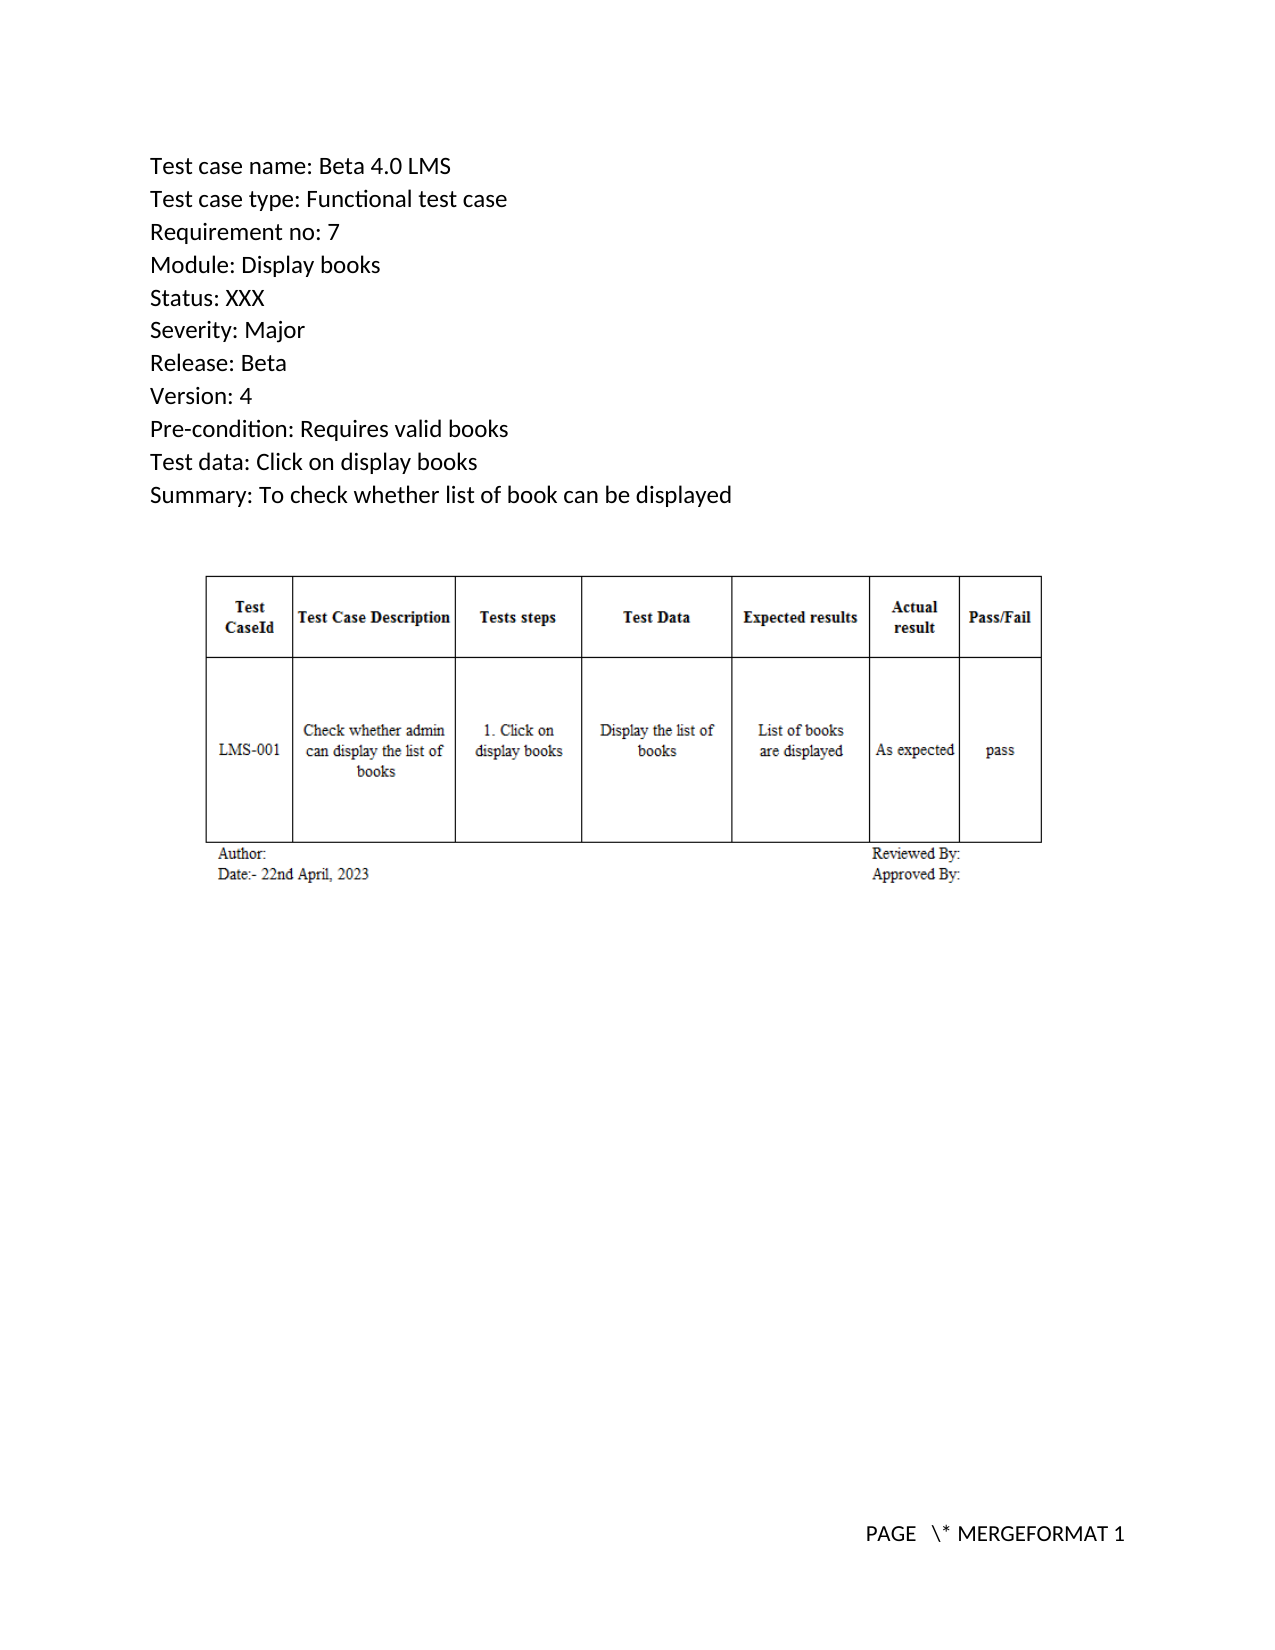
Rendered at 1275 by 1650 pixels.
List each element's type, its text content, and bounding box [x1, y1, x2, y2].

text Test case name: Beta 4.0 LMS Test case type: Functional test case Requirement no: 7 Module: Display books Status: XXX Severity: Major Release: Beta Version: 4 Pre-condition: Requires valid books Test data: Click on display books Summary: To check whether list of book can be displayed [150, 150, 1125, 510]
picture [167, 528, 1108, 916]
